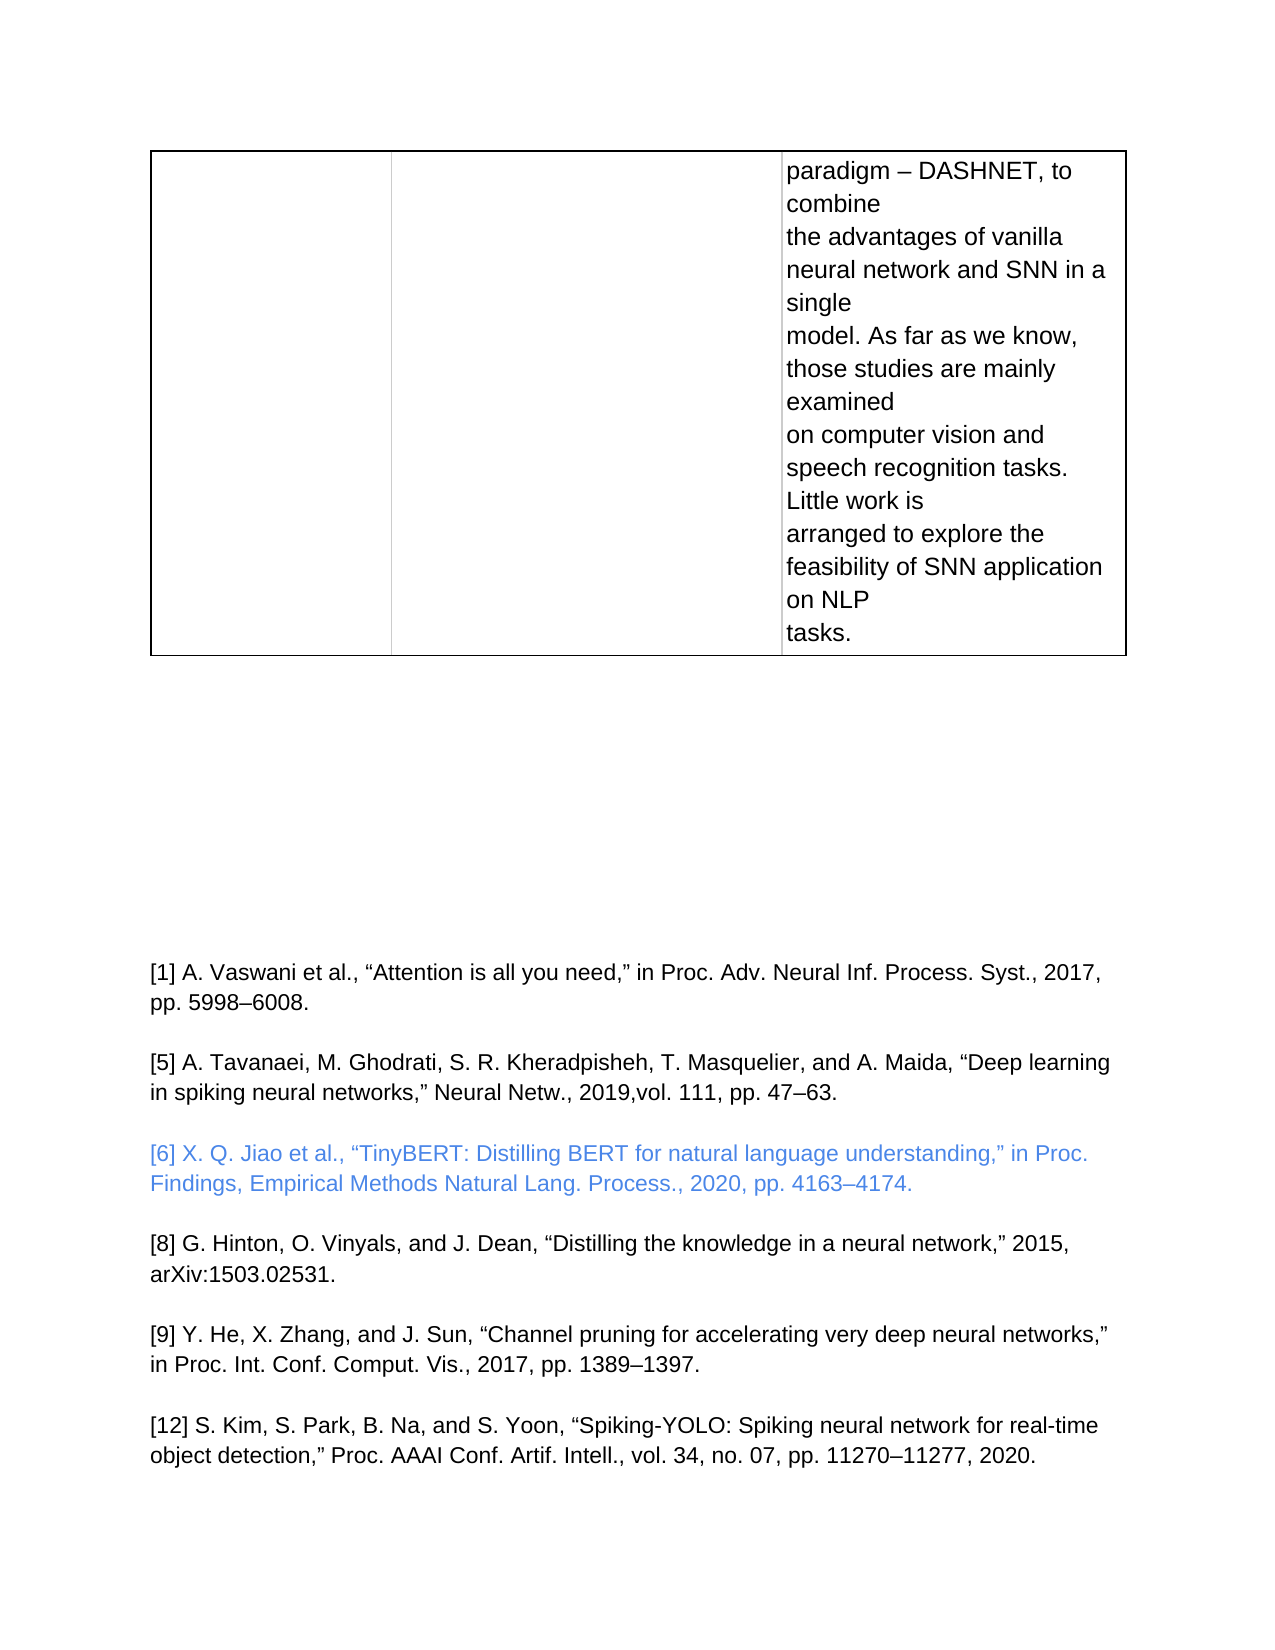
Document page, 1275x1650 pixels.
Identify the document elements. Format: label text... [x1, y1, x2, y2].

text [1] A. Vaswani et al., “Attention is all you need,” in Proc. Adv. Neural Inf. Process. Syst., 2017, pp. 5998–6008. [150, 958, 1125, 1015]
text [5] A. Tavanaei, M. Ghodrati, S. R. Kheradpisheh, T. Masquelier, and A. Maida, “Deep learning in spiking neural networks,” Neural Netw., 2019,vol. 111, pp. 47–63. [150, 1049, 1125, 1106]
text [9] Y. He, X. Zhang, and J. Sun, “Channel pruning for accelerating very deep neural networks,” in Proc. Int. Conf. Comput. Vis., 2017, pp. 1389–1397. [150, 1321, 1125, 1377]
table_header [783, 152, 1125, 655]
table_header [392, 152, 781, 655]
text [8] G. Hinton, O. Vinyals, and J. Dean, “Distilling the knowledge in a neural network,” 2015, arXiv:1503.02531. [150, 1230, 1125, 1287]
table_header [152, 152, 391, 655]
text [12] S. Kim, S. Park, B. Na, and S. Yoon, “Spiking-YOLO: Spiking neural network for real-time object detection,” Proc. AAAI Conf. Artif. Intell., vol. 34, no. 07, pp. 11270–11277, 2020. [150, 1412, 1125, 1468]
text [6] X. Q. Jiao et al., “TinyBERT: Distilling BERT for natural language understanding,” in Proc. Findings, Empirical Methods Natural Lang. Process., 2020, pp. 4163–4174. [150, 1140, 1125, 1196]
